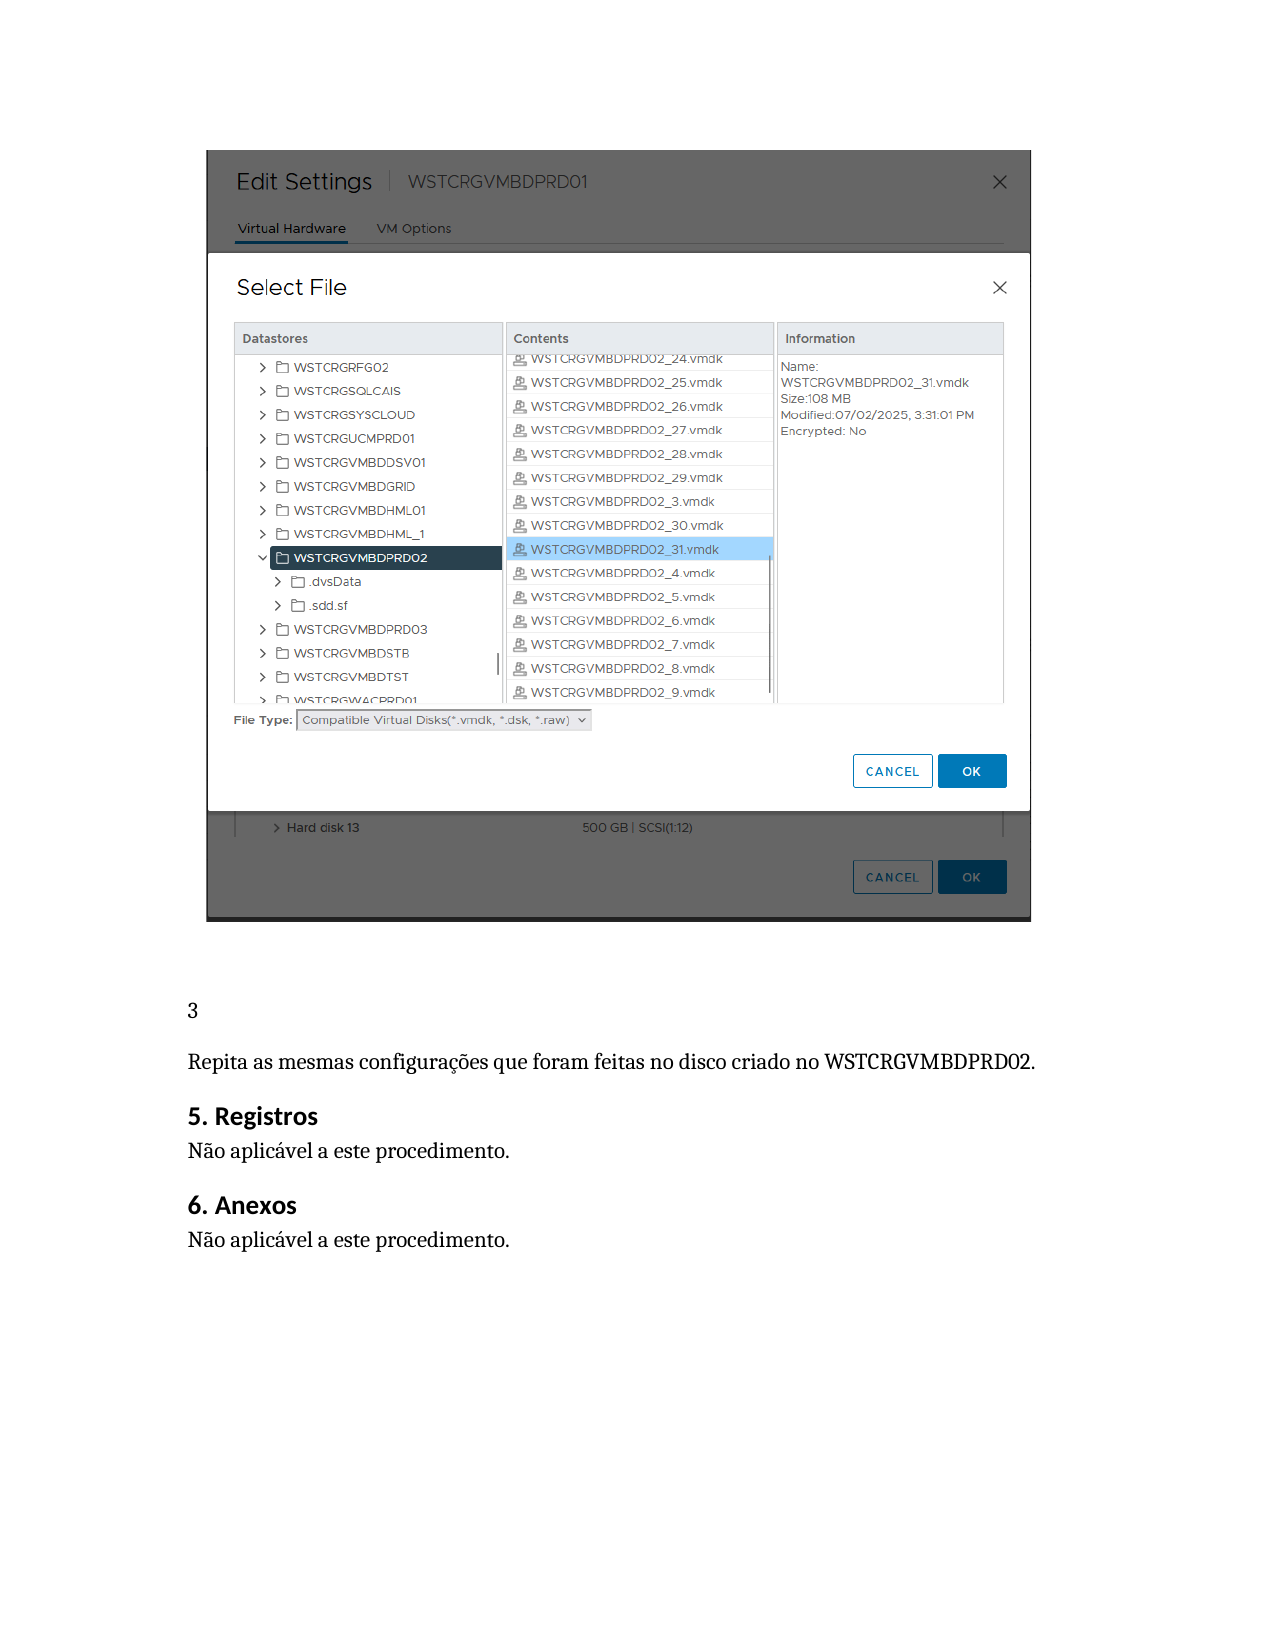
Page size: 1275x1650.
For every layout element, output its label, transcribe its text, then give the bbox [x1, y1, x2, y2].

text Repita as mesmas configurações que foram feitas no disco criado no WSTCRGVMBDPRD02. [187, 1048, 1087, 1075]
subtitle 6. Anexos [187, 1188, 1087, 1222]
subtitle 5. Registros [187, 1099, 1087, 1133]
text Não aplicável a este procedimento. [187, 1226, 1087, 1253]
text 3 [187, 997, 1087, 1024]
picture [206, 150, 1032, 922]
text Não aplicável a este procedimento. [187, 1137, 1087, 1164]
